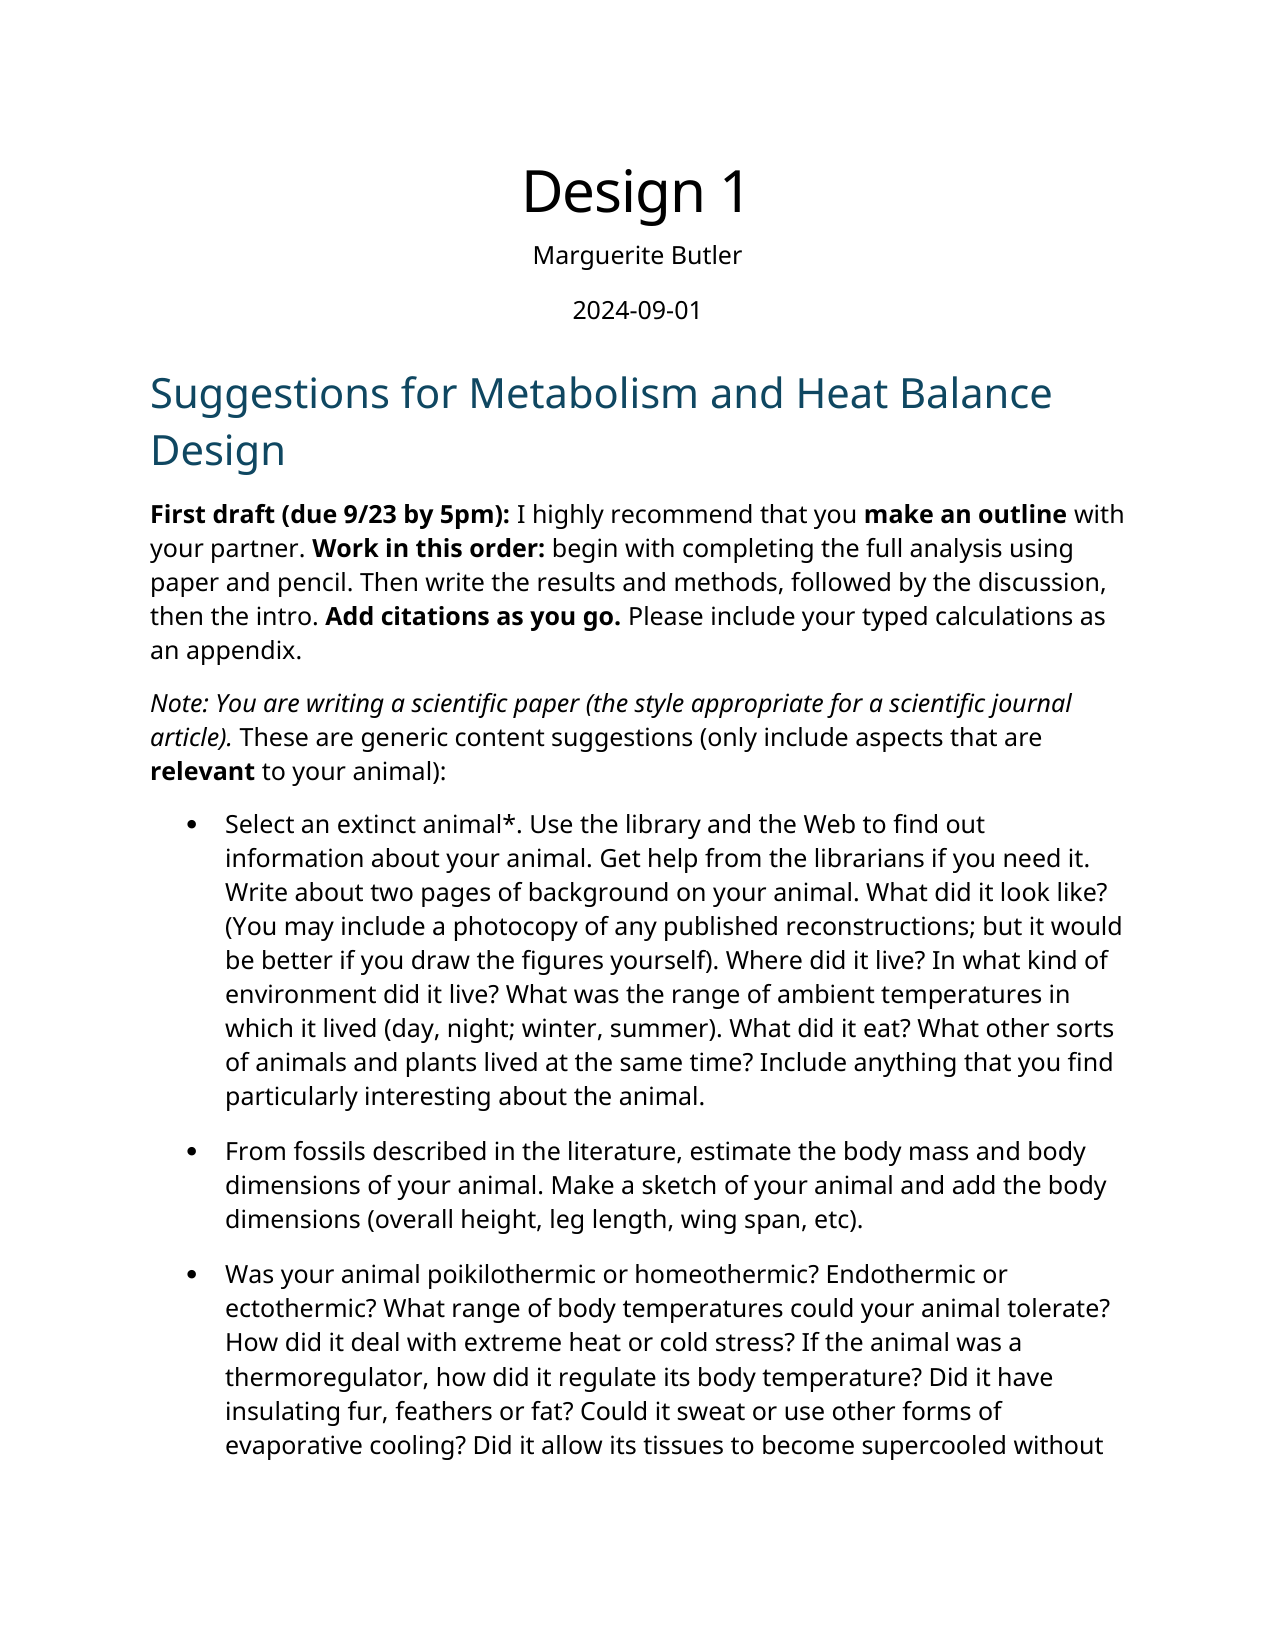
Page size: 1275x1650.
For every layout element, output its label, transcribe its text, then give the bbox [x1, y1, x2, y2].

text Marguerite Butler [150, 238, 1125, 272]
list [187, 1257, 1125, 1461]
list From fossils described in the literature, estimate the body mass and body dimensions of your animal. Make a sketch of your animal and add the body dimensions (overall height, leg length, wing span, etc). [187, 1134, 1125, 1236]
text Note: You are writing a scientific paper (the style appropriate for a scientific journal article). These are generic content suggestions (only include aspects that are relevant to your animal): [150, 686, 1125, 788]
text 2024-09-01 [150, 293, 1125, 327]
subtitle Suggestions for Metabolism and Heat Balance Design [150, 364, 1125, 478]
list Select an extinct animal*. Use the library and the Web to find out information about your animal. Get help from the librarians if you need it. Write about two pages of background on your animal. What did it look like? (You may include a photocopy of any published reconstructions; but it would be better if you draw the figures yourself). Where did it live? In what kind of environment did it live? What was the range of ambient temperatures in which it lived (day, night; winter, summer). What did it eat? What other sorts of animals and plants lived at the same time? Include anything that you find particularly interesting about the animal. [187, 807, 1125, 1113]
title Design 1 [150, 150, 1125, 229]
text First draft (due 9/23 by 5pm): I highly recommend that you make an outline with your partner. Work in this order: begin with completing the full analysis using paper and pencil. Then write the results and methods, followed by the discussion, then the intro. Add citations as you go. Please include your typed calculations as an appendix. [150, 497, 1125, 667]
